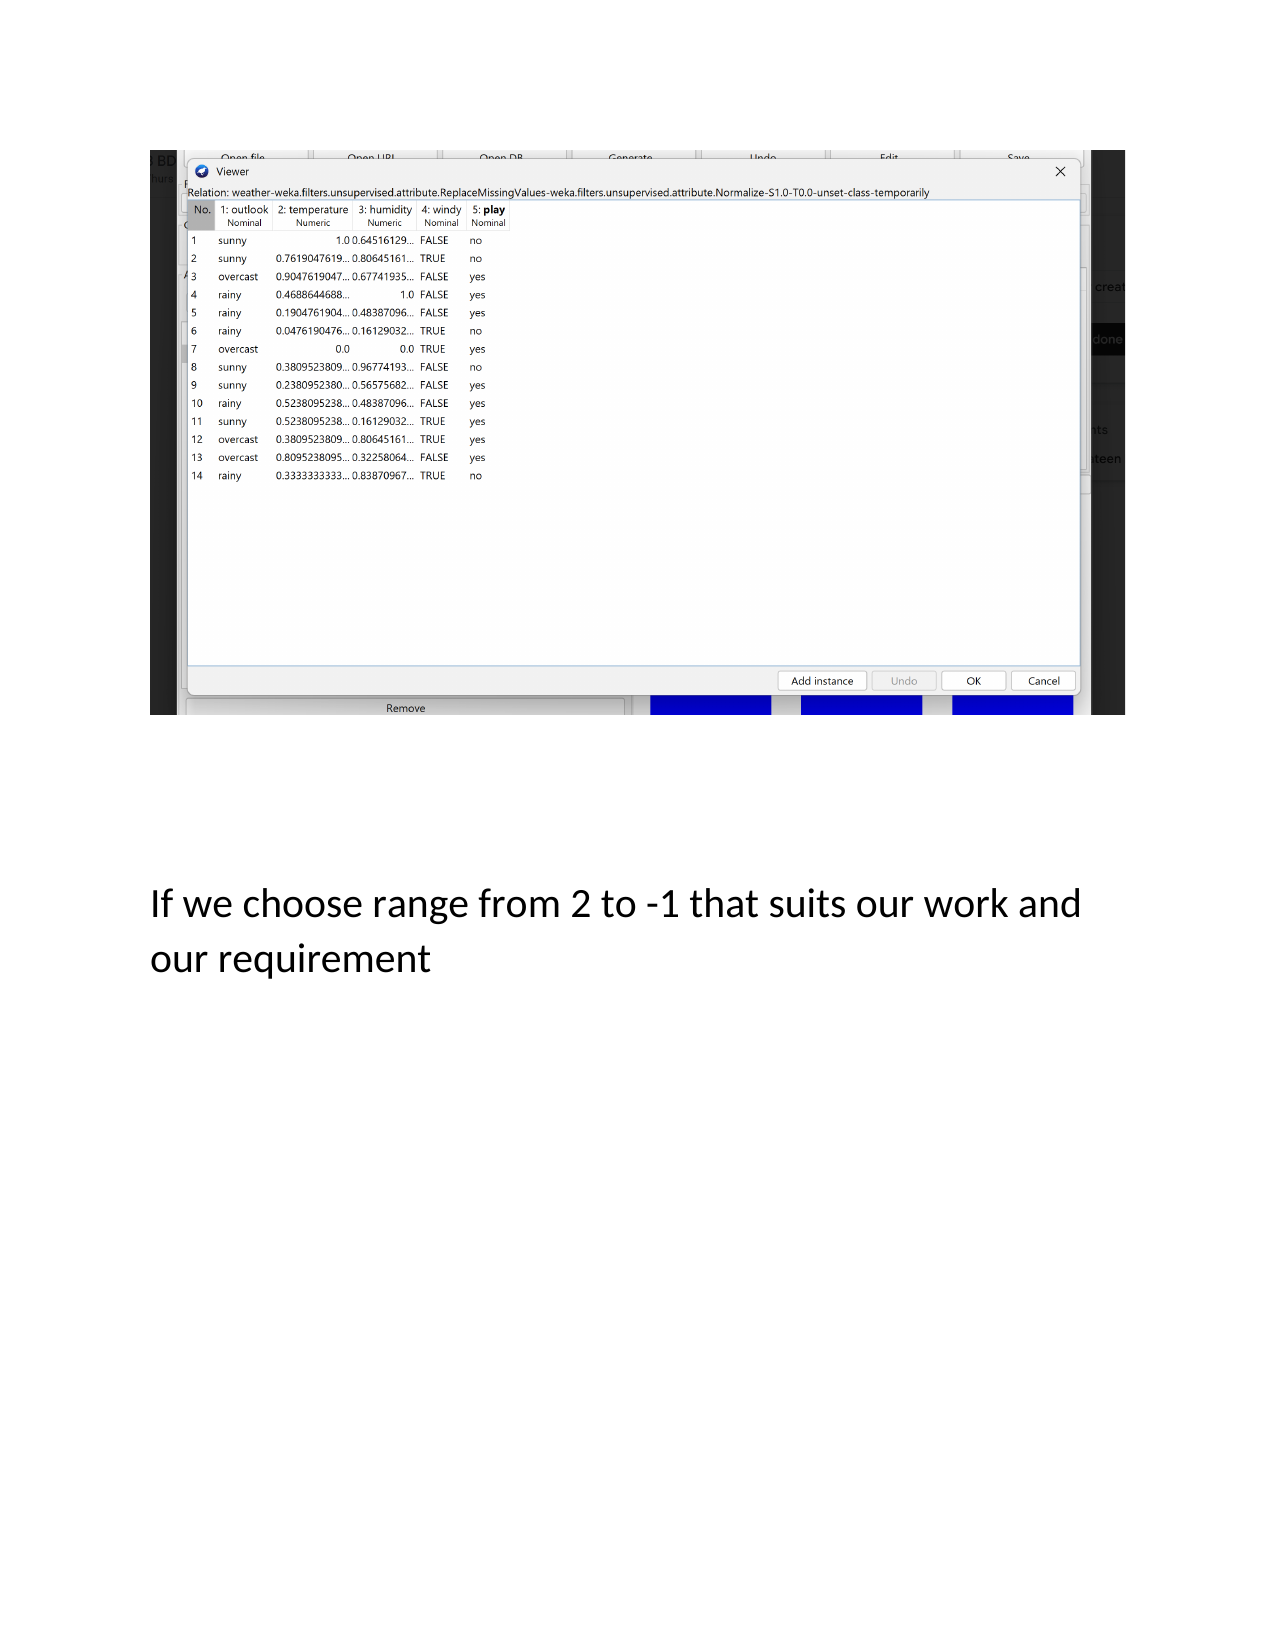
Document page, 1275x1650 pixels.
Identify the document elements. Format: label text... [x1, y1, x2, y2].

text If we choose range from 2 to -1 that suits our work and our requirement [150, 877, 1125, 983]
picture [150, 150, 1125, 715]
